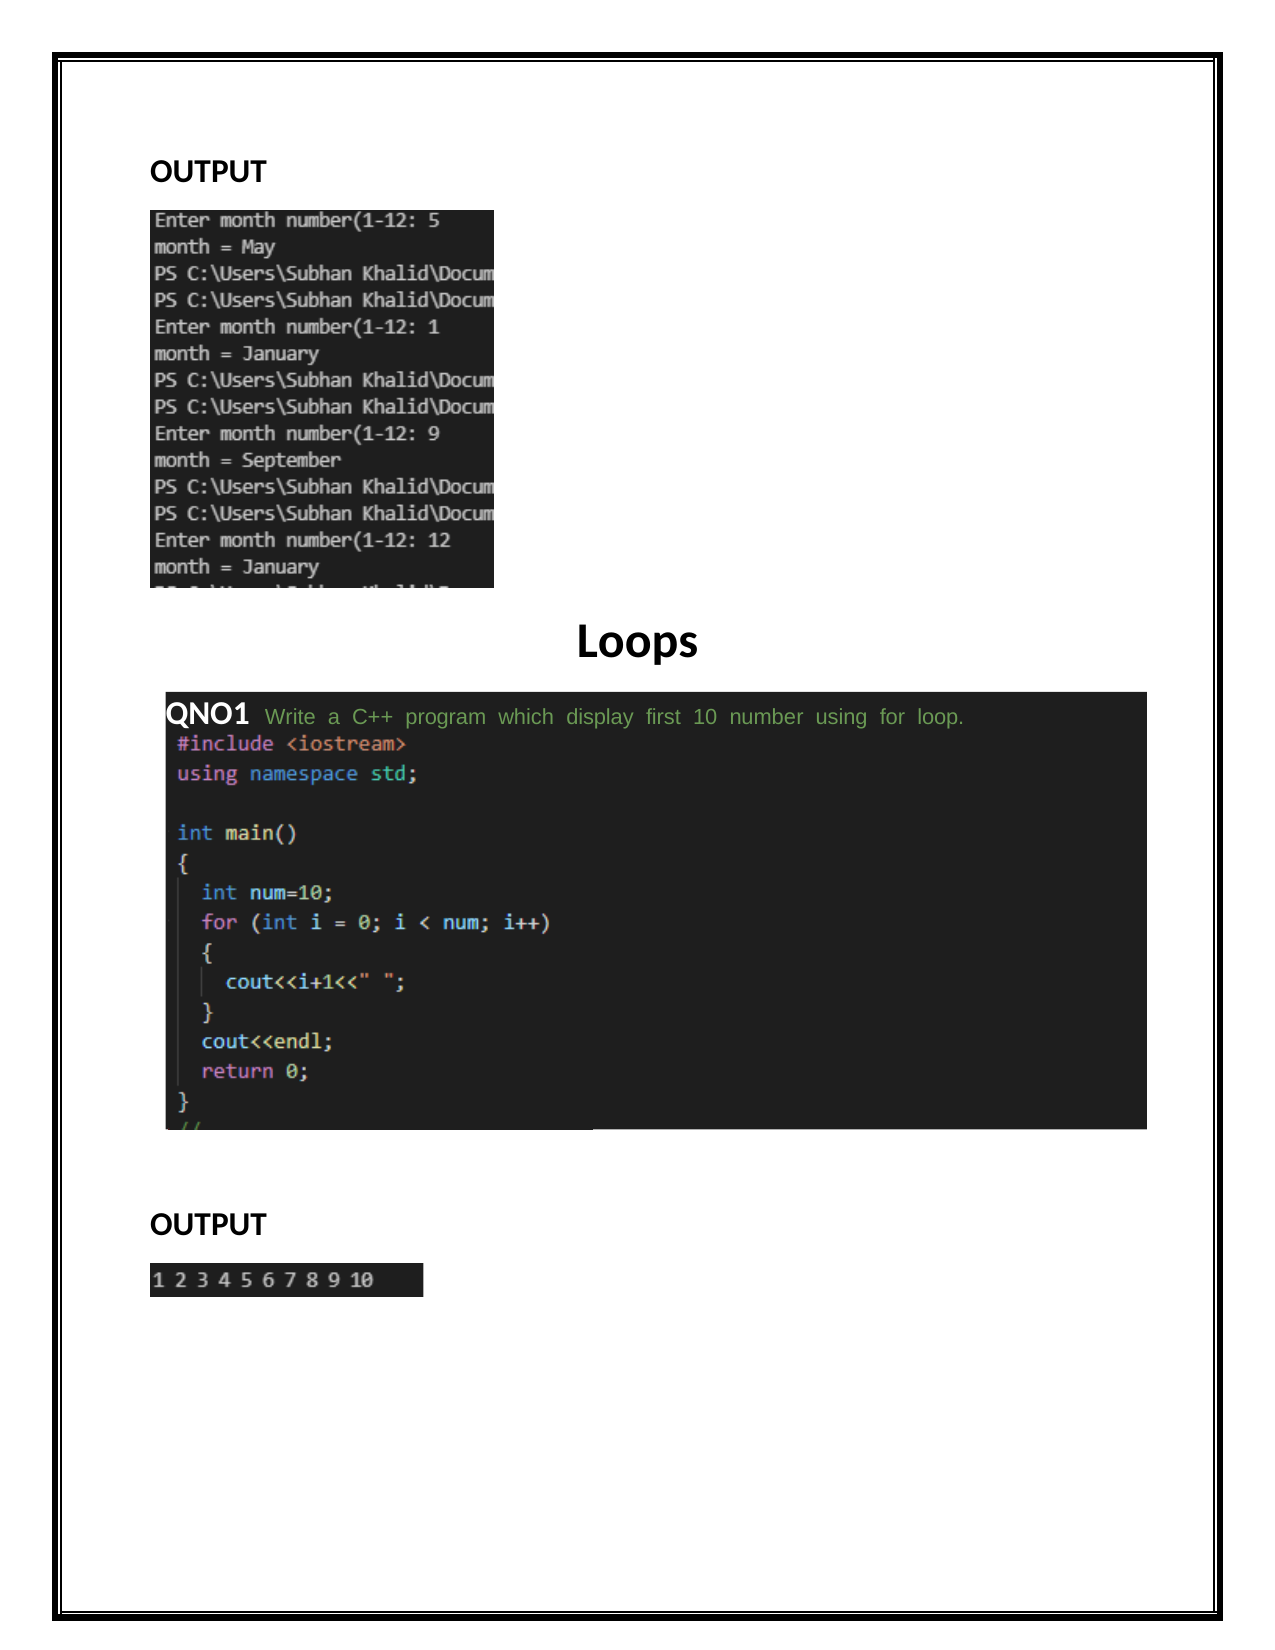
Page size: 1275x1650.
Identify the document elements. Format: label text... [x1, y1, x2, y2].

picture [150, 210, 494, 588]
picture [150, 1263, 424, 1297]
text OUTPUT [150, 150, 498, 191]
text Loops [577, 609, 1204, 670]
text OUTPUT [150, 1203, 1204, 1243]
picture [168, 732, 593, 1130]
